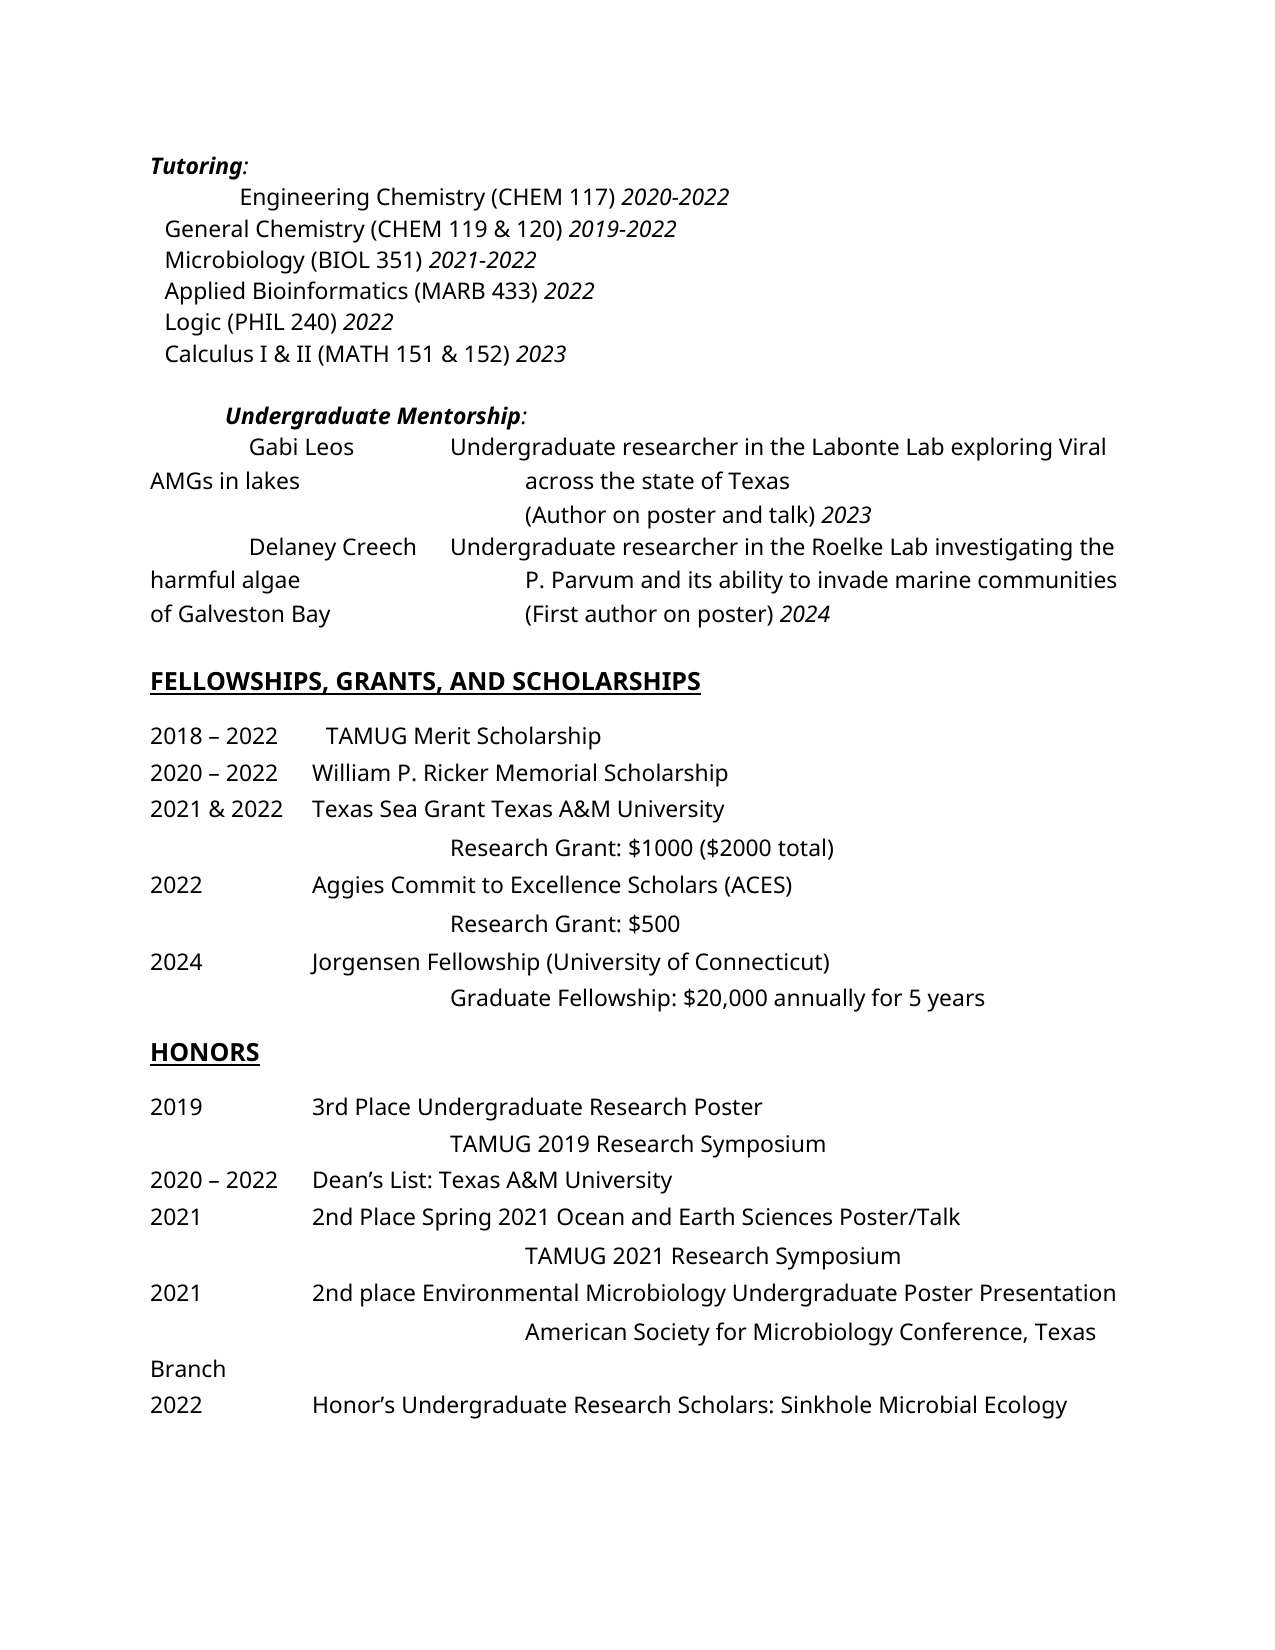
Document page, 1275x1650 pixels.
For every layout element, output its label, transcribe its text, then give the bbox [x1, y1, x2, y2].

text 2022 Honor’s Undergraduate Research Scholars: Sinkhole Microbial Ecology [150, 1389, 1125, 1421]
text Logic (PHIL 240) 2022 [164, 306, 1125, 337]
text 2024 Jorgensen Fellowship (University of Connecticut) [150, 945, 1125, 977]
text Calculus I & II (MATH 151 & 152) 2023 [164, 337, 1125, 369]
text General Chemistry (CHEM 119 & 120) 2019-2022 [164, 212, 1125, 244]
text TAMUG 2019 Research Symposium [150, 1128, 1125, 1159]
text 2020 – 2022 Dean’s List: Texas A&M University [150, 1164, 1125, 1196]
text 2021 2nd Place Spring 2021 Ocean and Earth Sciences Poster/Talk TAMUG 2021 Research Symposium [150, 1201, 1125, 1272]
text Gabi Leos Undergraduate researcher in the Labonte Lab exploring Viral AMGs in lakes across the state of Texas (Author on poster and talk) 2023 [150, 431, 1125, 531]
text 2019 3rd Place Undergraduate Research Poster [150, 1091, 1125, 1122]
text Delaney Creech Undergraduate researcher in the Roelke Lab investigating the harmful algae P. Parvum and its ability to invade marine communities of Galveston Bay (First author on poster) 2024 [150, 531, 1125, 630]
text Microbiology (BIOL 351) 2021-2022 [164, 244, 1125, 275]
text 2022 Aggies Commit to Excellence Scholars (ACES) Research Grant: $500 [150, 869, 1125, 940]
text Graduate Fellowship: $20,000 annually for 5 years [375, 982, 1125, 1013]
text FELLOWSHIPS, GRANTS, AND SCHOLARSHIPS [150, 664, 1125, 698]
text Engineering Chemistry (CHEM 117) 2020-2022 [164, 181, 1125, 212]
text 2018 – 2022 TAMUG Merit Scholarship [150, 720, 1125, 751]
text 2021 2nd place Environmental Microbiology Undergraduate Poster Presentation American Society for Microbiology Conference, Texas Branch [150, 1277, 1125, 1384]
text HONORS [150, 1035, 1125, 1069]
text Applied Bioinformatics (MARB 433) 2022 [164, 275, 1125, 306]
text Undergraduate Mentorship: [150, 400, 1125, 431]
text 2021 & 2022 Texas Sea Grant Texas A&M University Research Grant: $1000 ($2000 total) [150, 793, 1125, 864]
text Tutoring: [150, 150, 1125, 181]
text 2020 – 2022 William P. Ricker Memorial Scholarship [150, 756, 1125, 788]
